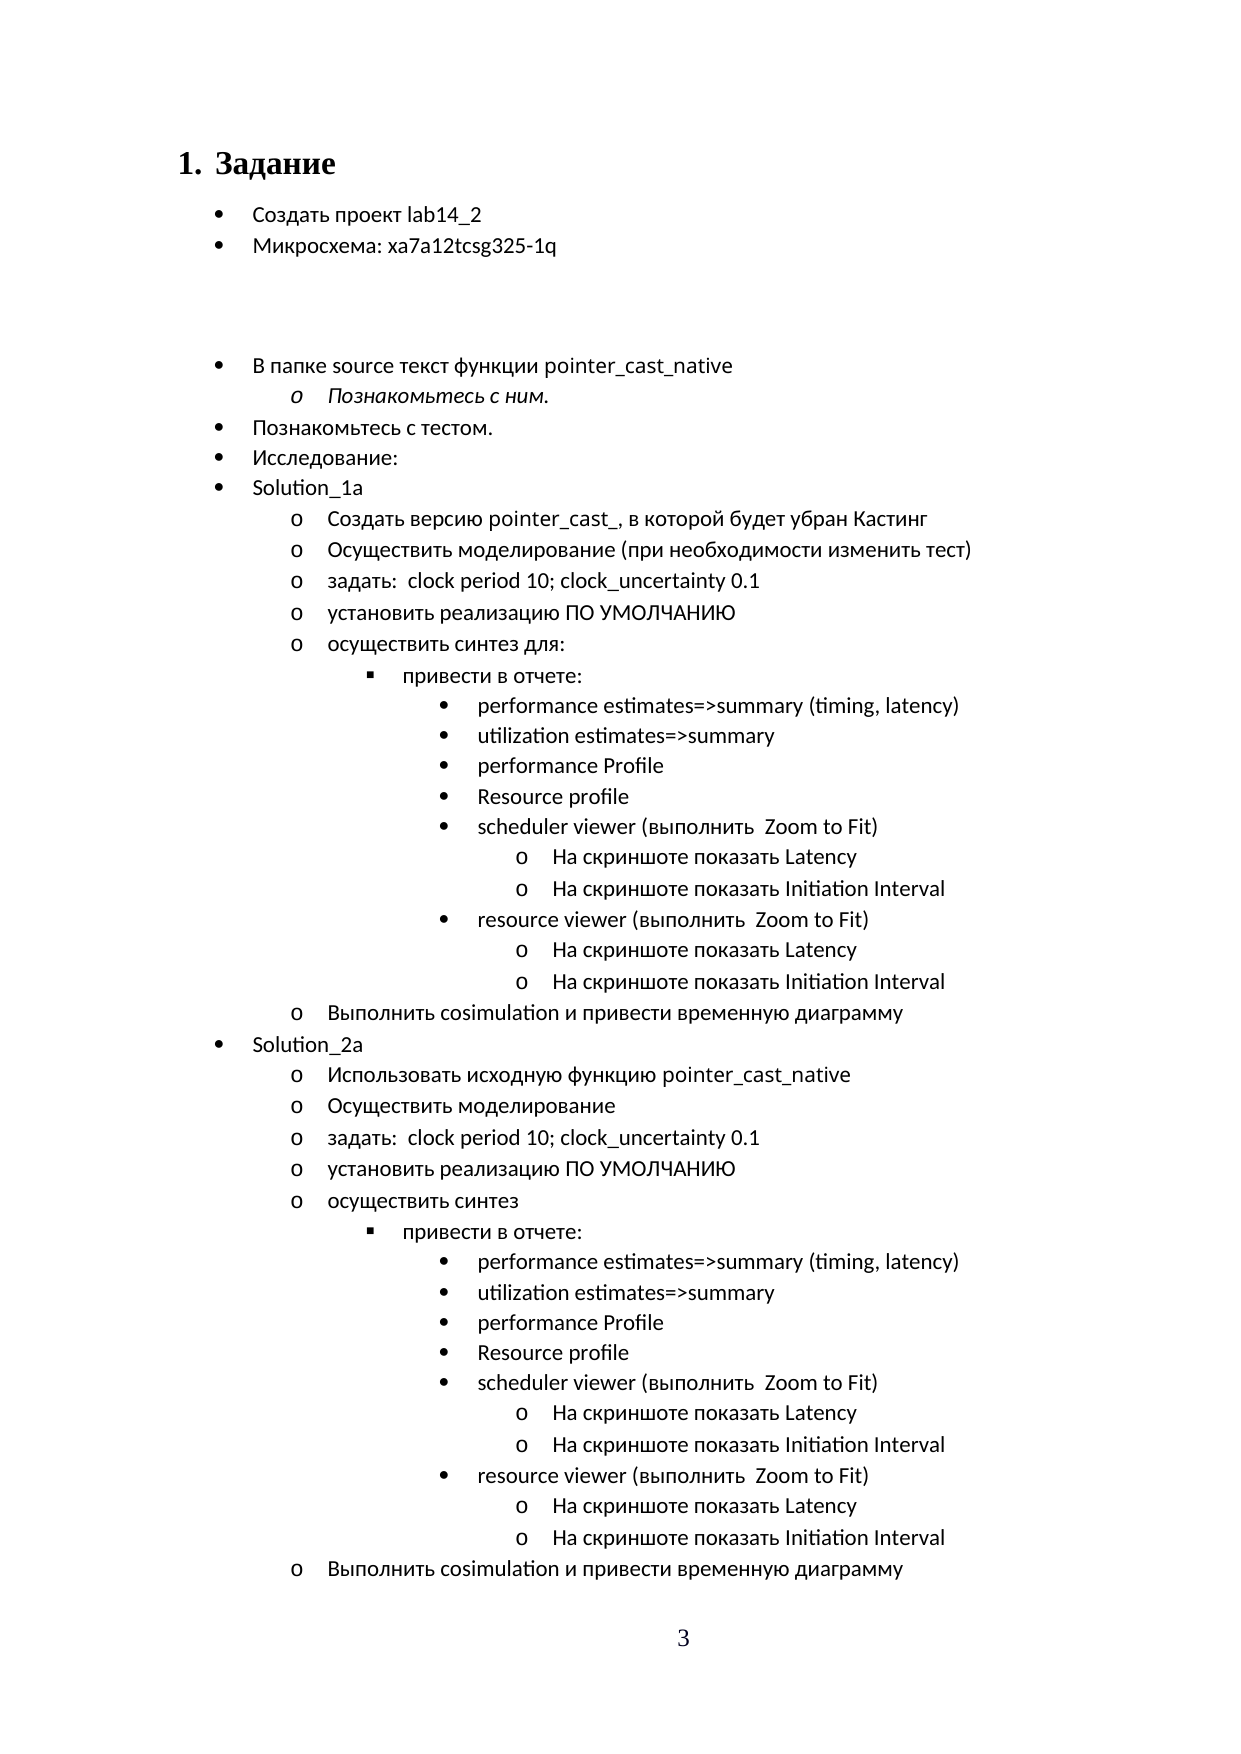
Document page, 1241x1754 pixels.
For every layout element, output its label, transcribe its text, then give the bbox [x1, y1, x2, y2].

list Познакомьтесь с тестом. [215, 413, 1152, 441]
list Осуществить моделирование [290, 1091, 1152, 1121]
list На скриншоте показать Initiation Interval [515, 874, 1152, 903]
list установить реализацию ПО УМОЛЧАНИЮ [290, 1154, 1152, 1183]
list Осуществить моделирование (при необходимости изменить тест) [290, 535, 1152, 564]
list Resource profile [440, 1338, 1152, 1366]
list На скриншоте показать Initiation Interval [515, 1523, 1152, 1552]
list performance Profile [440, 752, 1152, 780]
list performance estimates=>summary (timing, latency) [440, 1247, 1152, 1276]
list performance Profile [440, 1308, 1152, 1336]
list Использовать исходную функцию pointer_cast_native [290, 1060, 1152, 1089]
list Solution_1а [215, 473, 1152, 502]
list Resource profile [440, 782, 1152, 810]
list scheduler viewer (выполнить Zoom to Fit) [440, 1368, 1152, 1396]
list Выполнить cosimulation и привести временную диаграмму [290, 998, 1152, 1027]
list привести в отчете: [365, 1217, 1152, 1245]
list осуществить синтез для: [290, 629, 1152, 659]
list Создать версию pointer_cast_, в которой будет убран Кастинг [290, 504, 1152, 533]
list На скриншоте показать Latency [515, 1398, 1152, 1428]
list На скриншоте показать Latency [515, 842, 1152, 871]
list Исследование: [215, 443, 1152, 471]
list Микросхема: xa7a12tcsg325-1q [215, 231, 1152, 259]
list Создать проект lab14_2 [215, 201, 1152, 229]
list На скриншоте показать Initiation Interval [515, 1430, 1152, 1459]
list resource viewer (выполнить Zoom to Fit) [440, 905, 1152, 933]
list scheduler viewer (выполнить Zoom to Fit) [440, 812, 1152, 840]
list задать: clock period 10; clock_uncertainty 0.1 [290, 567, 1152, 596]
list установить реализацию ПО УМОЛЧАНИЮ [290, 598, 1152, 627]
list осуществить синтез [290, 1186, 1152, 1215]
list На скриншоте показать Latency [515, 1492, 1152, 1521]
list Познакомьтесь с ним. [290, 382, 1152, 411]
list На скриншоте показать Initiation Interval [515, 967, 1152, 996]
list На скриншоте показать Latency [515, 935, 1152, 964]
list Выполнить cosimulation и привести временную диаграмму [290, 1554, 1152, 1584]
list задать: clock period 10; clock_uncertainty 0.1 [290, 1123, 1152, 1152]
list В папке source текст функции pointer_cast_native [215, 351, 1152, 379]
list utilization estimates=>summary [440, 721, 1152, 749]
list привести в отчете: [365, 661, 1152, 689]
list performance estimates=>summary (timing, latency) [440, 691, 1152, 719]
list resource viewer (выполнить Zoom to Fit) [440, 1461, 1152, 1489]
list utilization estimates=>summary [440, 1278, 1152, 1306]
list Solution_2а [215, 1030, 1152, 1058]
subtitle Задание [177, 143, 1152, 181]
